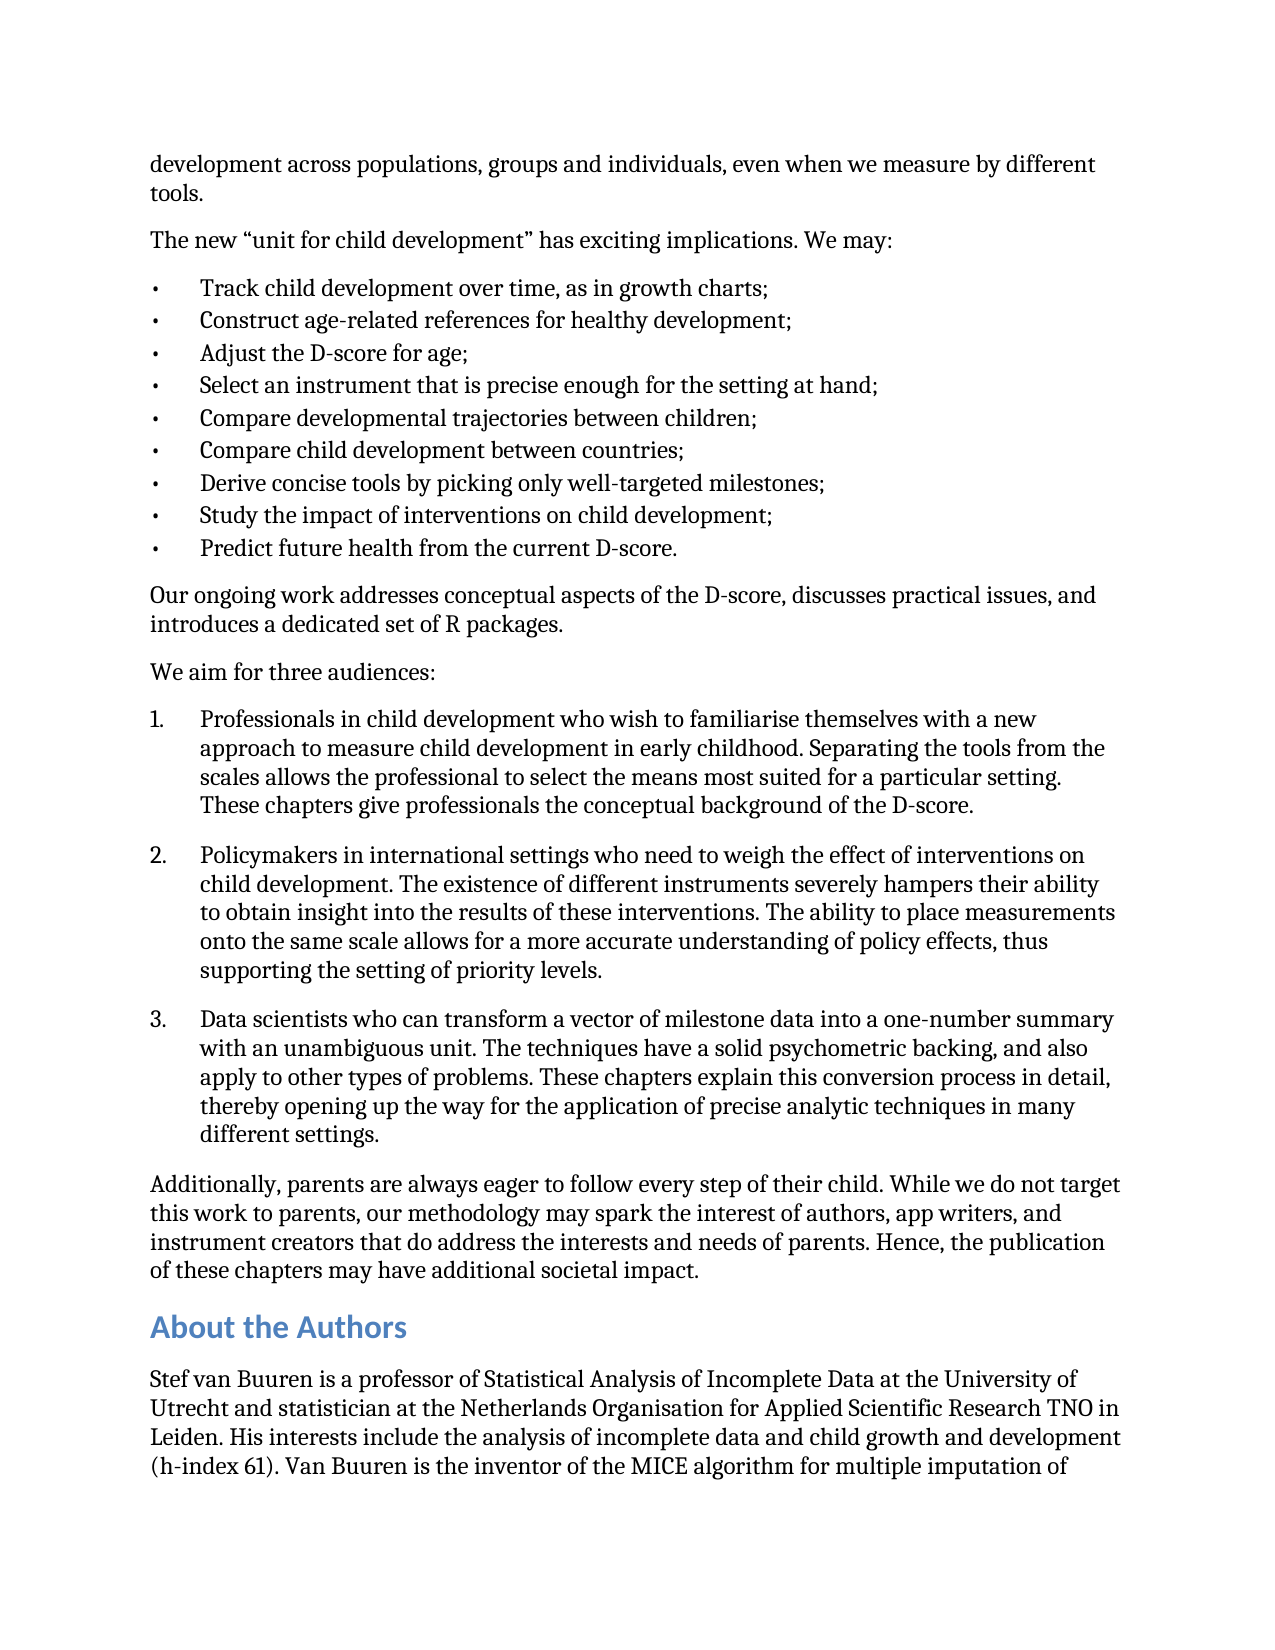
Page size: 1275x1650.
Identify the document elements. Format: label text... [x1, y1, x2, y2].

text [150, 1365, 1125, 1480]
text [150, 150, 1125, 207]
text We aim for three audiences: [150, 657, 1125, 686]
list Derive concise tools by picking only well-targeted milestones; [150, 469, 1125, 497]
list Compare developmental trajectories between children; [150, 404, 1125, 432]
list Data scientists who can transform a vector of milestone data into a one-number summary with an unambiguous unit. The techniques have a solid psychometric backing, and also apply to other types of problems. These chapters explain this conversion process in detail, thereby opening up the way for the application of precise analytic techniques in many different settings. [150, 1005, 1125, 1149]
list Professionals in child development who wish to familiarise themselves with a new approach to measure child development in early childhood. Separating the tools from the scales allows the professional to select the means most suited for a particular setting. These chapters give professionals the conceptual background of the D-score. [150, 705, 1125, 820]
text Additionally, parents are always eager to follow every step of their child. While we do not target this work to parents, our methodology may spark the interest of authors, app writers, and instrument creators that do address the interests and needs of parents. Hence, the publication of these chapters may have additional societal impact. [150, 1170, 1125, 1285]
list Predict future health from the current D-score. [150, 534, 1125, 562]
subtitle About the Authors [150, 1306, 1125, 1347]
list Track child development over time, as in growth charts; [150, 274, 1125, 302]
list Construct age-related references for healthy development; [150, 306, 1125, 335]
text Our ongoing work addresses conceptual aspects of the D-score, discusses practical issues, and introduces a dedicated set of R packages. [150, 581, 1125, 639]
list Select an instrument that is precise enough for the setting at hand; [150, 371, 1125, 400]
text The new “unit for child development” has exciting implications. We may: [150, 226, 1125, 255]
list Study the impact of interventions on child development; [150, 501, 1125, 530]
list Policymakers in international settings who need to weigh the effect of interventions on child development. The existence of different instruments severely hampers their ability to obtain insight into the results of these interventions. The ability to place measurements onto the same scale allows for a more accurate understanding of policy effects, thus supporting the setting of priority levels. [150, 841, 1125, 984]
list Compare child development between countries; [150, 436, 1125, 465]
list Adjust the D-score for age; [150, 339, 1125, 367]
